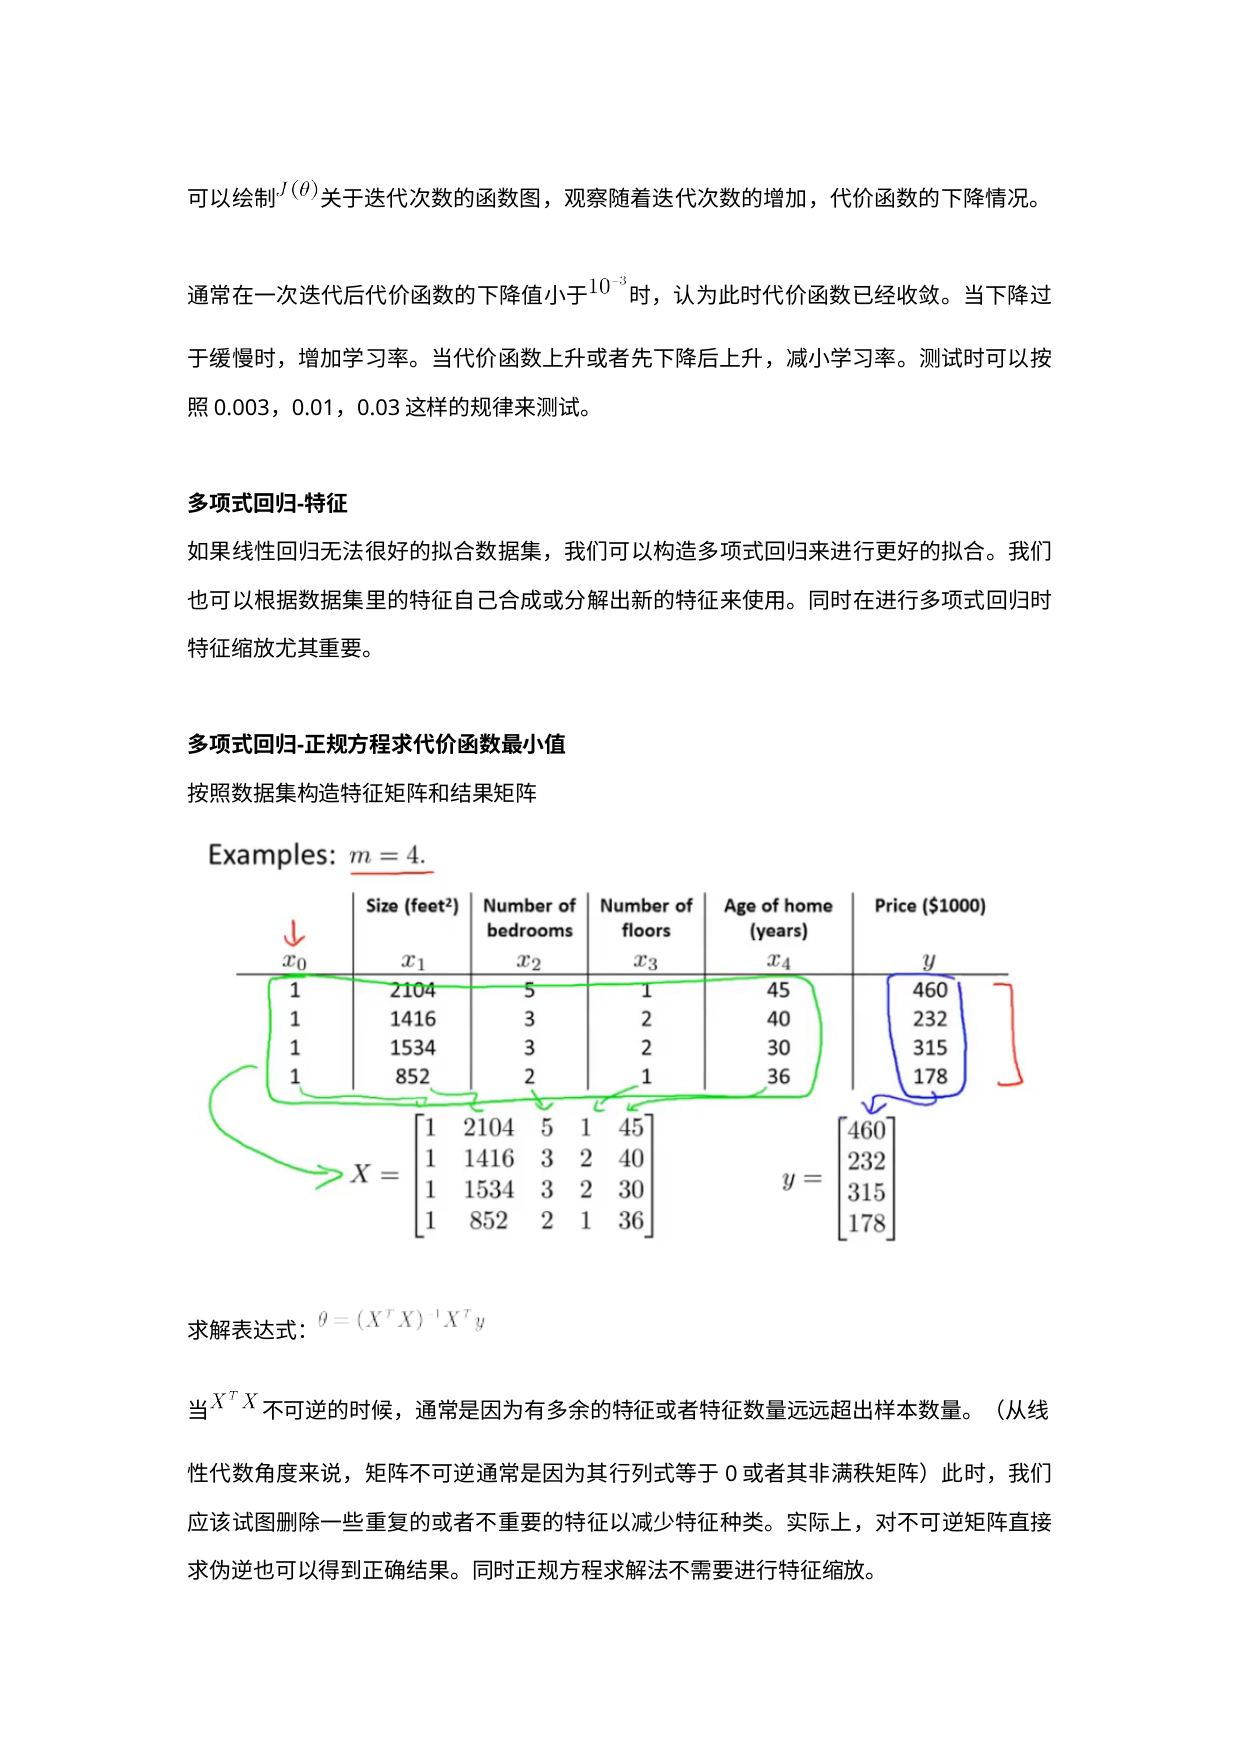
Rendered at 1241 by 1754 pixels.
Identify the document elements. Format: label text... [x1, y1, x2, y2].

text 求解表达式： [187, 1293, 1053, 1358]
text 如果线性回归无法很好的拟合数据集，我们可以构造多项式回归来进行更好的拟合。我们也可以根据数据集里的特征自己合成或分解出新的特征来使用。同时在进行多项式回归时，特征缩放尤其重要。 [187, 533, 1053, 663]
text 多项式回归-特征 [187, 485, 1053, 518]
text 当不可逆的时候，通常是因为有多余的特征或者特征数量远远超出样本数量。（从线性代数角度来说，矩阵不可逆通常是因为其行列式等于0或者其非满秩矩阵）此时，我们应该试图删除一些重复的或者不重要的特征以减少特征种类。实际上，对不可逆矩阵直接求伪逆也可以得到正确结果。同时正规方程求解法不需要进行特征缩放。 [187, 1374, 1053, 1585]
picture [187, 823, 1053, 1258]
text 按照数据集构造特征矩阵和结果矩阵 [187, 775, 1053, 808]
text 多项式回归-正规方程求代价函数最小值 [187, 727, 1053, 759]
text 可以绘制关于迭代次数的函数图，观察随着迭代次数的增加，代价函数的下降情况。通常在一次迭代后代价函数的下降值小于时，认为此时代价函数已经收敛。当下降过于缓慢时，增加学习率。当代价函数上升或者先下降后上升，减小学习率。测试时可以按照0.003，0.01，0.03这样的规律来测试。 [187, 162, 1053, 422]
